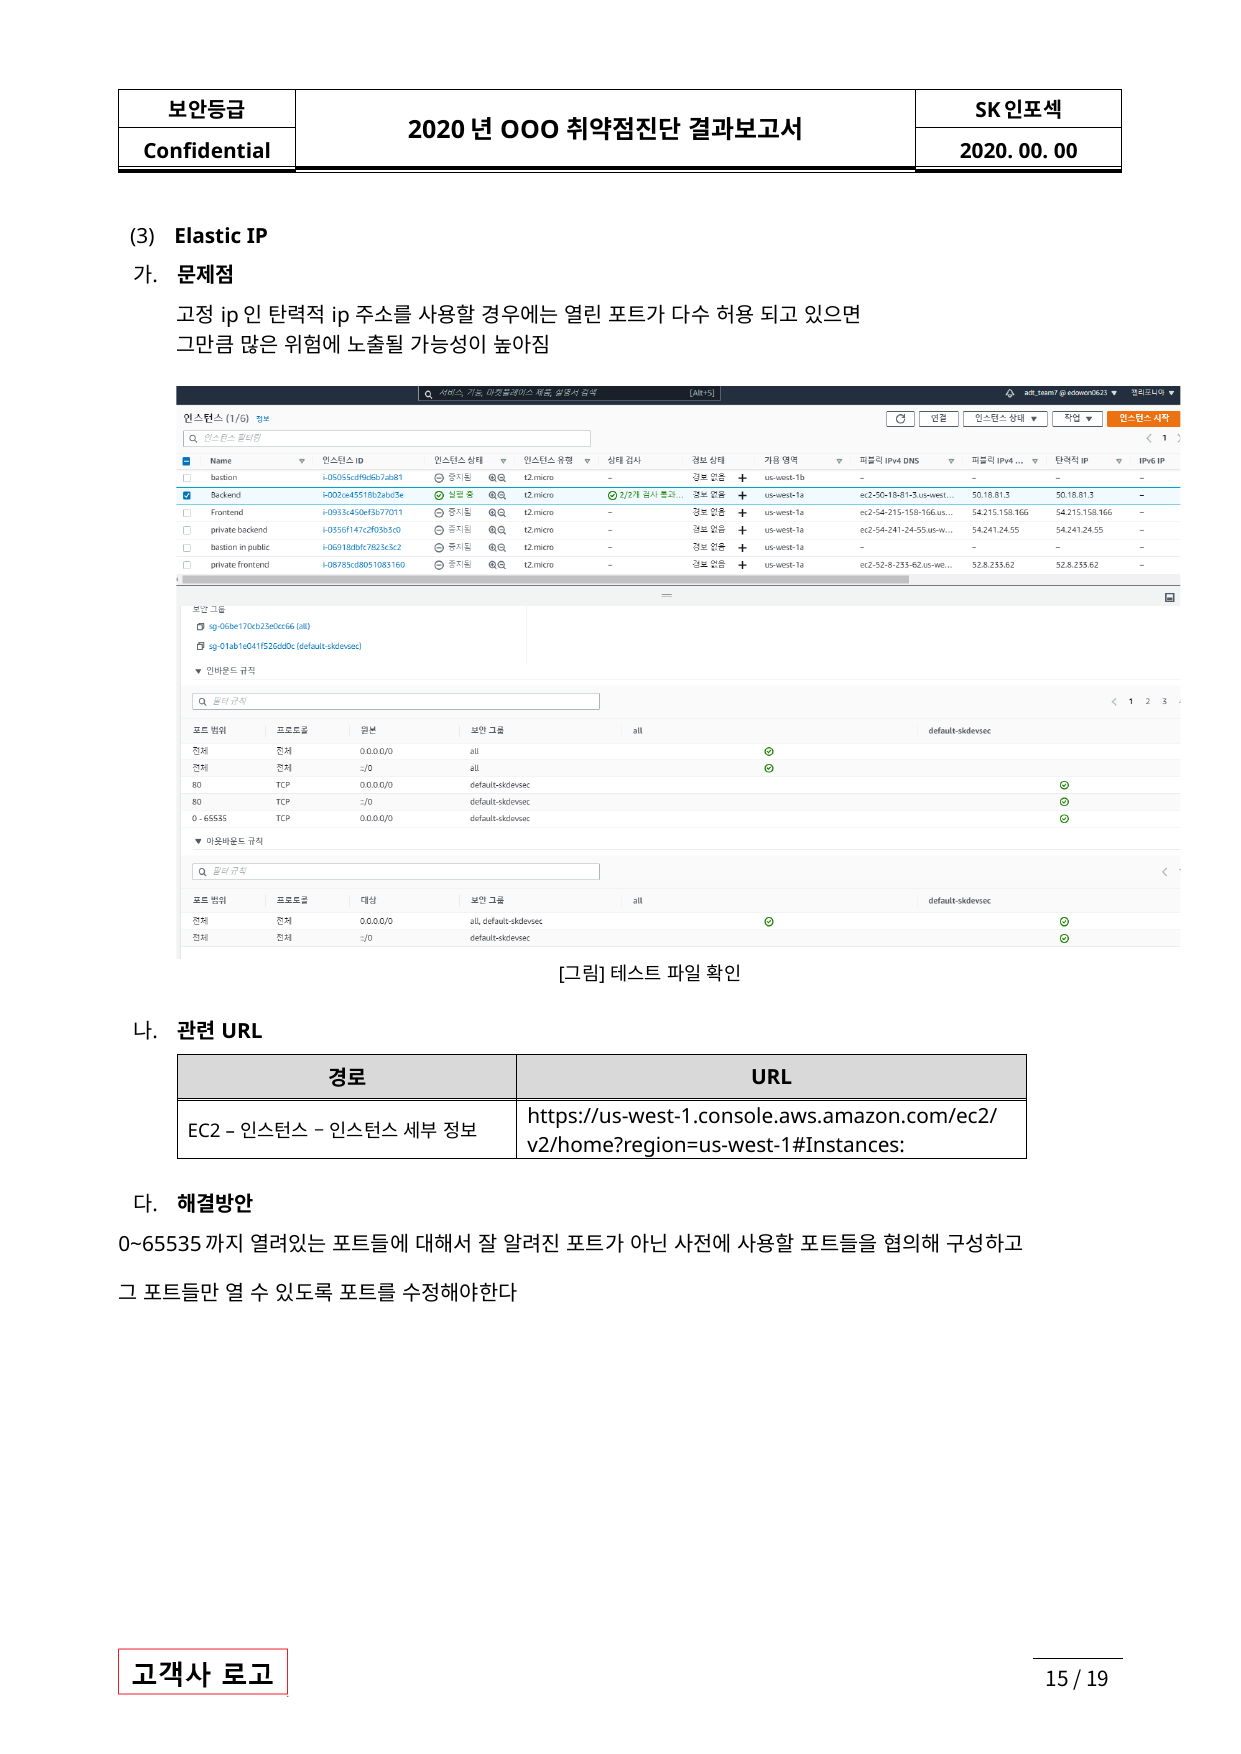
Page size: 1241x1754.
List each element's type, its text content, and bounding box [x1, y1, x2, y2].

table_cell EC2 – 인스턴스 – 인스턴스 세부 정보 [178, 1101, 516, 1158]
text 그 포트들만 열 수 있도록 포트를 수정해야한다 [118, 1276, 1122, 1307]
picture [117, 1646, 290, 1697]
text [그림] 테스트 파일 확인 [192, 959, 1107, 986]
picture [176, 489, 1181, 959]
picture [176, 386, 1181, 486]
table_header URL [517, 1055, 1026, 1098]
title Elastic IP [130, 222, 1122, 250]
title 문제점 [133, 258, 1122, 289]
text 그만큼 많은 위험에 노출될 가능성이 높아짐 [176, 328, 1122, 358]
title 해결방안 [133, 1188, 1122, 1218]
table_cell https://us-west-1.console.aws.amazon.com/ec2/v2/home?region=us-west-1#Instances: [517, 1101, 1026, 1158]
title 관련 URL [133, 1014, 1122, 1045]
table_header 경로 [178, 1055, 516, 1098]
text 0~65535까지 열려있는 포트들에 대해서 잘 알려진 포트가 아닌 사전에 사용할 포트들을 협의해 구성하고 [118, 1227, 1122, 1257]
text 고정 ip인 탄력적 ip 주소를 사용할 경우에는 열린 포트가 다수 허용 되고 있으면 [176, 298, 1122, 328]
